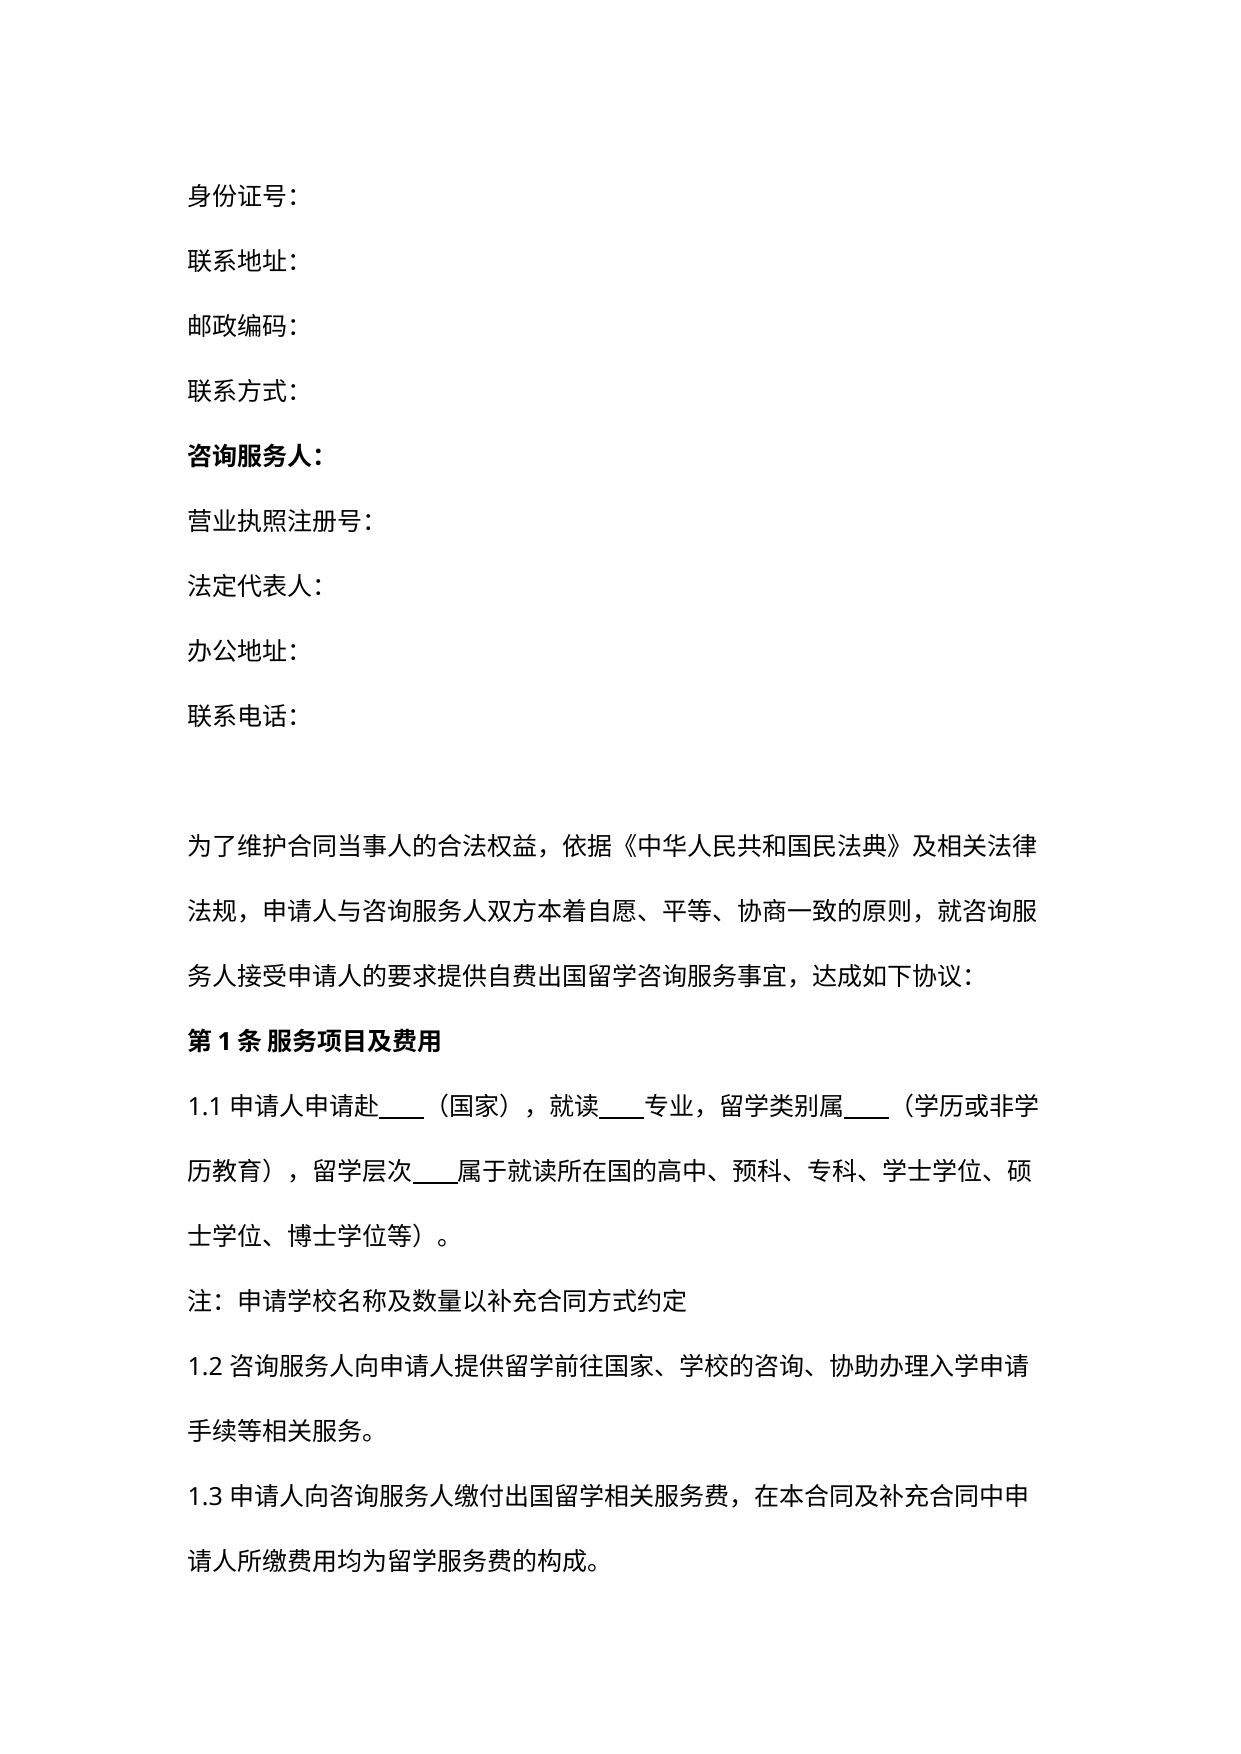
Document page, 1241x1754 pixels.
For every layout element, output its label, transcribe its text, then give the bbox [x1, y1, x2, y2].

text 1.1 申请人申请赴 （国家），就读 专业，留学类别属 （学历或非学历教育），留学层次 属于就读所在国的高中、预科、专科、学士学位、硕士学位、博士学位等）。 [187, 1072, 1053, 1267]
text 1.2 咨询服务人向申请人提供留学前往国家、学校的咨询、协助办理入学申请手续等相关服务。 [187, 1332, 1053, 1462]
text 办公地址： [187, 617, 1053, 682]
text 注：申请学校名称及数量以补充合同方式约定 [187, 1267, 1053, 1332]
text 法定代表人： [187, 552, 1053, 617]
text 身份证号： [187, 162, 1053, 227]
text 邮政编码： [187, 292, 1053, 357]
text 联系地址： [187, 227, 1053, 292]
text 咨询服务人： [187, 422, 1053, 487]
text 1.3 申请人向咨询服务人缴付出国留学相关服务费，在本合同及补充合同中申请人所缴费用均为留学服务费的构成。 [187, 1462, 1053, 1592]
text 为了维护合同当事人的合法权益，依据《中华人民共和国民法典》及相关法律法规，申请人与咨询服务人双方本着自愿、平等、协商一致的原则，就咨询服务人接受申请人的要求提供自费出国留学咨询服务事宜，达成如下协议： [187, 812, 1053, 1007]
text 营业执照注册号： [187, 487, 1053, 552]
text 联系方式： [187, 357, 1053, 422]
text 联系电话： [187, 682, 1053, 747]
subtitle 第1条 服务项目及费用 [187, 1007, 1053, 1072]
